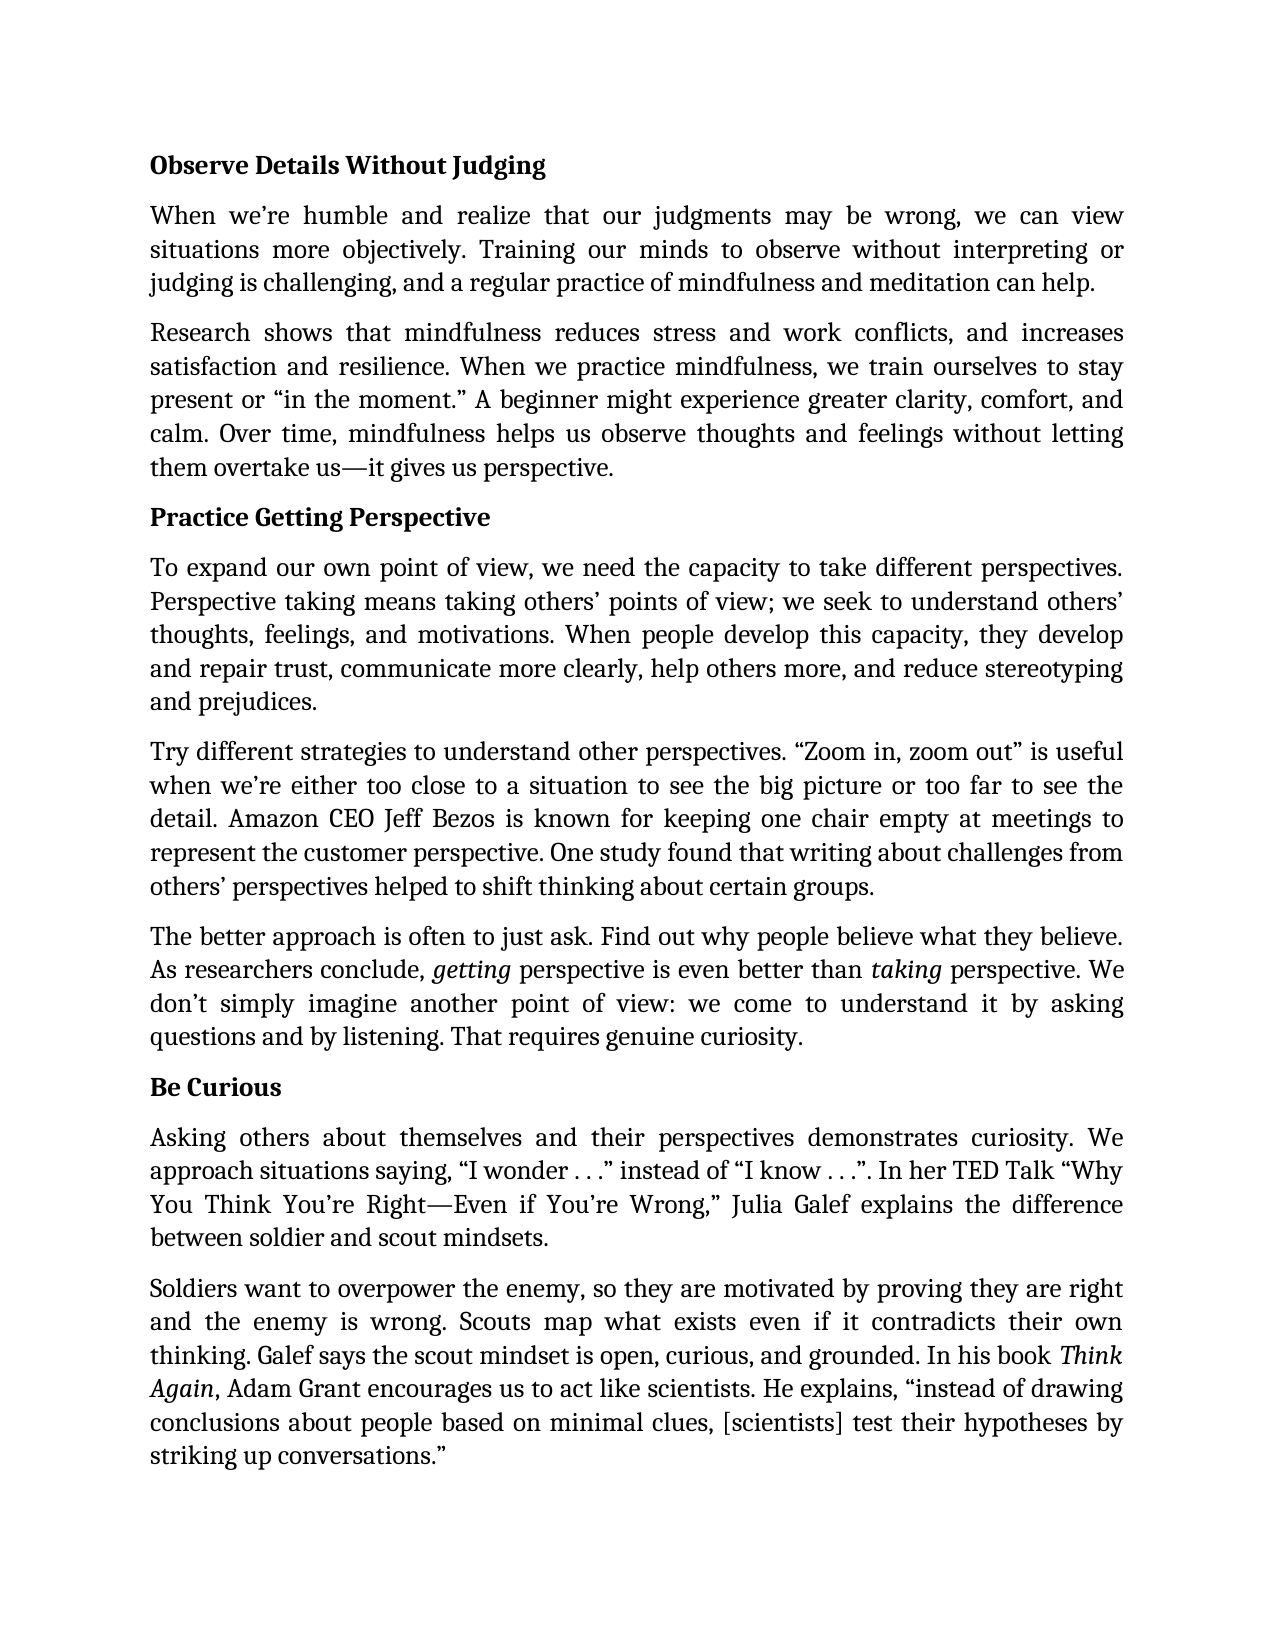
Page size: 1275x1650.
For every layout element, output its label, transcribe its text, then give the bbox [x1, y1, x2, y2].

text Try different strategies to understand other perspectives. “Zoom in, zoom out” is useful when we’re either too close to a situation to see the big picture or too far to see the detail. Amazon CEO Jeff Bezos is known for keeping one chair empty at meetings to represent the customer perspective. One study found that writing about challenges from others’ perspectives helped to shift thinking about certain groups. [150, 736, 1125, 902]
text Research shows that mindfulness reduces stress and work conflicts, and increases satisfaction and resilience. When we practice mindfulness, we train ourselves to stay present or “in the moment.” A beginner might experience greater clarity, comfort, and calm. Over time, mindfulness helps us observe thoughts and feelings without letting them overtake us—it gives us perspective. [150, 317, 1125, 483]
text The better approach is often to just ask. Find out why people believe what they believe. As researchers conclude, getting perspective is even better than taking perspective. We don’t simply imagine another point of view: we come to understand it by asking questions and by listening. That requires genuine curiosity. [150, 921, 1125, 1053]
text Be Curious [150, 1072, 1125, 1103]
text When we’re humble and realize that our judgments may be wrong, we can view situations more objectively. Training our minds to observe without interpreting or judging is challenging, and a regular practice of mindfulness and meditation can help. [150, 200, 1125, 298]
text To expand our own point of view, we need the capacity to take different perspectives. Perspective taking means taking others’ points of view; we seek to understand others’ thoughts, feelings, and motivations. When people develop this capacity, they develop and repair trust, communicate more clearly, help others more, and reduce stereotyping and prejudices. [150, 552, 1125, 717]
text Practice Getting Perspective [150, 502, 1125, 533]
text Soldiers want to overpower the enemy, so they are motivated by proving they are right and the enemy is wrong. Scouts map what exists even if it contradicts their own thinking. Galef says the scout mindset is open, curious, and grounded. In his book Think Again, Adam Grant encourages us to act like scientists. He explains, “instead of drawing conclusions about people based on minimal clues, [scientists] test their hypotheses by striking up conversations.” [150, 1273, 1125, 1472]
text Asking others about themselves and their perspectives demonstrates curiosity. We approach situations saying, “I wonder . . .” instead of “I know . . .”. In her TED Talk “Why You Think You’re Right—Even if You’re Wrong,” Julia Galef explains the difference between soldier and scout mindsets. [150, 1122, 1125, 1254]
text Observe Details Without Judging [150, 150, 1125, 181]
